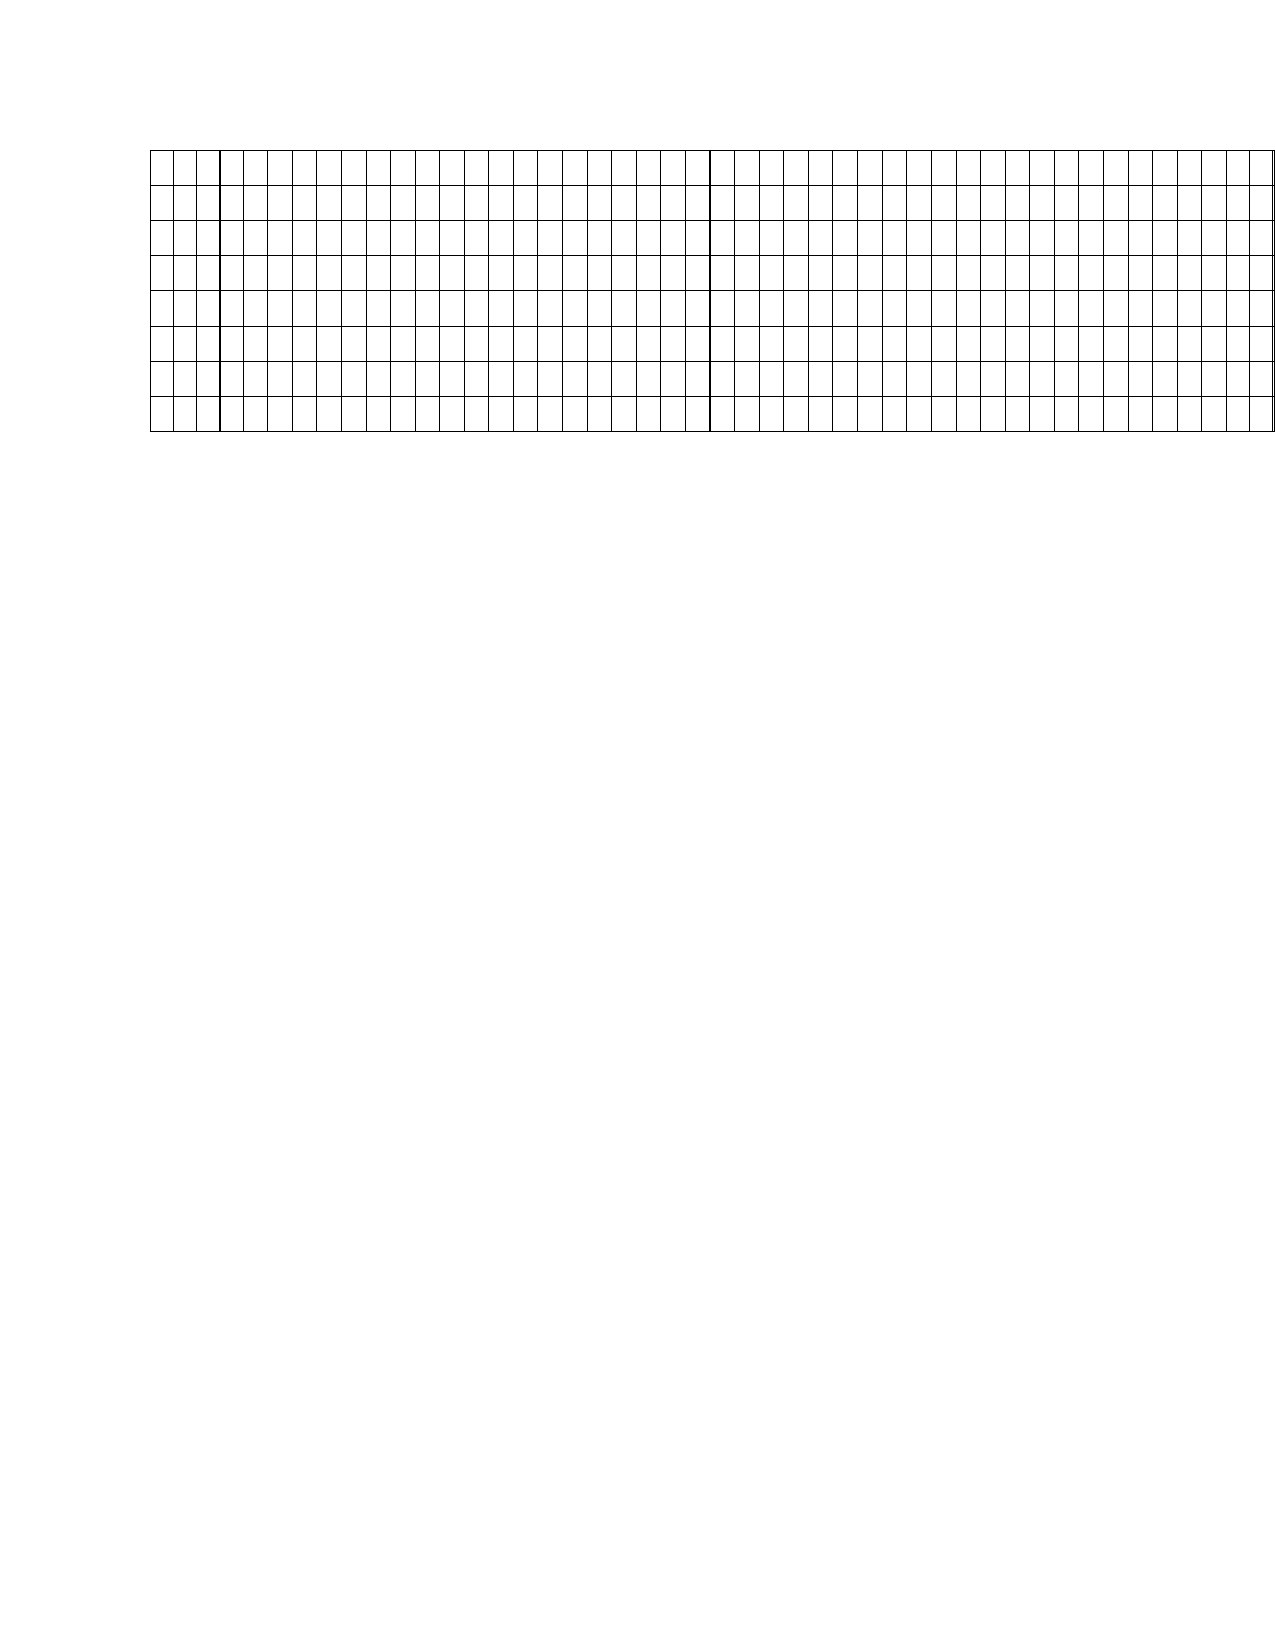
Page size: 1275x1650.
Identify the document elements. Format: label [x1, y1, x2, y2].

table_cell [1250, 397, 1272, 431]
table_header [244, 151, 267, 185]
table_cell [1079, 327, 1103, 361]
table_cell [809, 362, 832, 396]
table_cell [244, 291, 267, 326]
table_cell [174, 327, 196, 361]
table_cell [932, 362, 956, 396]
table_cell [1202, 256, 1226, 290]
table_header [342, 151, 366, 185]
table_cell [391, 186, 415, 220]
table_cell [244, 397, 267, 431]
table_cell [367, 221, 390, 255]
table_cell [465, 397, 488, 431]
table_header [1030, 151, 1054, 185]
table_cell [637, 186, 660, 220]
table_cell [465, 291, 488, 326]
table_cell [440, 327, 464, 361]
table_cell [293, 186, 316, 220]
table_cell [1153, 186, 1177, 220]
table_cell [1006, 362, 1029, 396]
table_cell [711, 327, 734, 361]
table_cell [661, 291, 685, 326]
table_cell [440, 397, 464, 431]
table_cell [1227, 362, 1249, 396]
table_header [440, 151, 464, 185]
table_cell [1055, 291, 1078, 326]
table_cell [174, 256, 196, 290]
table_cell [416, 256, 439, 290]
table_header [563, 151, 587, 185]
table_cell [1227, 256, 1249, 290]
table_cell [711, 221, 734, 255]
table_cell [1129, 327, 1152, 361]
table_cell [317, 327, 341, 361]
table_cell [197, 256, 219, 290]
table_cell [416, 186, 439, 220]
table_cell [833, 186, 857, 220]
table_cell [1006, 221, 1029, 255]
table_cell [784, 221, 808, 255]
table_cell [1202, 397, 1226, 431]
table_cell [1153, 256, 1177, 290]
table_cell [661, 221, 685, 255]
table_cell [1079, 186, 1103, 220]
table_cell [686, 397, 709, 431]
table_cell [1202, 291, 1226, 326]
table_cell [981, 186, 1005, 220]
table_cell [760, 327, 783, 361]
table_cell [907, 397, 931, 431]
table_cell [784, 186, 808, 220]
table_cell [1250, 186, 1272, 220]
table_header [174, 151, 196, 185]
table_cell [151, 186, 173, 220]
table_header [711, 151, 734, 185]
table_cell [612, 291, 636, 326]
table_cell [293, 291, 316, 326]
table_cell [221, 291, 243, 326]
table_header [661, 151, 685, 185]
table_cell [981, 291, 1005, 326]
table_cell [932, 256, 956, 290]
table_cell [957, 221, 980, 255]
table_cell [883, 291, 906, 326]
table_header [391, 151, 415, 185]
table_header [760, 151, 783, 185]
table_cell [367, 186, 390, 220]
table_cell [907, 362, 931, 396]
table_cell [514, 397, 537, 431]
table_cell [268, 291, 292, 326]
table_cell [416, 327, 439, 361]
table_cell [760, 291, 783, 326]
table_cell [317, 291, 341, 326]
table_cell [465, 362, 488, 396]
table_cell [1079, 291, 1103, 326]
table_cell [563, 186, 587, 220]
table_cell [342, 291, 366, 326]
table_cell [1079, 256, 1103, 290]
table_cell [1104, 362, 1128, 396]
table_header [1079, 151, 1103, 185]
table_cell [1227, 327, 1249, 361]
table_header [538, 151, 562, 185]
table_cell [465, 256, 488, 290]
table_cell [1178, 291, 1201, 326]
table_cell [514, 256, 537, 290]
table_cell [858, 362, 882, 396]
table_cell [809, 397, 832, 431]
table_cell [760, 186, 783, 220]
table_cell [760, 256, 783, 290]
table_cell [1227, 291, 1249, 326]
table_cell [1104, 256, 1128, 290]
table_cell [244, 256, 267, 290]
table_cell [883, 327, 906, 361]
table_cell [563, 291, 587, 326]
table_cell [907, 186, 931, 220]
table_cell [1055, 186, 1078, 220]
table_cell [268, 186, 292, 220]
table_cell [1006, 397, 1029, 431]
table_cell [538, 291, 562, 326]
table_cell [1129, 291, 1152, 326]
table_cell [1030, 397, 1054, 431]
table_header [489, 151, 513, 185]
table_cell [981, 221, 1005, 255]
table_cell [1227, 221, 1249, 255]
table_cell [174, 397, 196, 431]
table_cell [1030, 186, 1054, 220]
table_cell [686, 362, 709, 396]
table_cell [416, 362, 439, 396]
table_cell [588, 362, 611, 396]
table_cell [342, 327, 366, 361]
table_cell [317, 186, 341, 220]
table_cell [268, 256, 292, 290]
table_cell [489, 221, 513, 255]
table_cell [244, 186, 267, 220]
table_cell [391, 327, 415, 361]
table_header [932, 151, 956, 185]
table_header [907, 151, 931, 185]
table_cell [858, 186, 882, 220]
table_cell [268, 362, 292, 396]
table_cell [342, 397, 366, 431]
table_cell [489, 362, 513, 396]
table_cell [932, 327, 956, 361]
table_cell [489, 256, 513, 290]
table_cell [809, 256, 832, 290]
table_cell [1178, 186, 1201, 220]
table_cell [1129, 221, 1152, 255]
table_cell [932, 397, 956, 431]
table_cell [809, 327, 832, 361]
table_cell [637, 256, 660, 290]
table_cell [1250, 291, 1272, 326]
table_cell [735, 256, 759, 290]
table_cell [221, 256, 243, 290]
table_cell [317, 397, 341, 431]
table_cell [957, 256, 980, 290]
table_cell [760, 397, 783, 431]
table_cell [514, 327, 537, 361]
table_cell [1055, 397, 1078, 431]
table_cell [588, 397, 611, 431]
table_header [612, 151, 636, 185]
table_cell [293, 256, 316, 290]
table_cell [735, 327, 759, 361]
table_header [416, 151, 439, 185]
table_cell [784, 327, 808, 361]
table_cell [1178, 221, 1201, 255]
table_cell [1153, 362, 1177, 396]
table_cell [342, 362, 366, 396]
table_header [588, 151, 611, 185]
table_cell [1250, 221, 1272, 255]
table_cell [416, 291, 439, 326]
table_cell [293, 397, 316, 431]
table_header [1250, 151, 1272, 185]
table_cell [883, 186, 906, 220]
table_cell [612, 327, 636, 361]
table_header [981, 151, 1005, 185]
table_header [317, 151, 341, 185]
table_cell [1129, 397, 1152, 431]
table_cell [440, 362, 464, 396]
table_cell [957, 327, 980, 361]
table_cell [317, 221, 341, 255]
table_header [883, 151, 906, 185]
table_header [1104, 151, 1128, 185]
table_cell [391, 256, 415, 290]
table_cell [661, 256, 685, 290]
table_cell [1178, 397, 1201, 431]
table_cell [735, 397, 759, 431]
table_cell [858, 327, 882, 361]
table_header [1006, 151, 1029, 185]
table_cell [174, 291, 196, 326]
table_cell [197, 186, 219, 220]
table_cell [833, 327, 857, 361]
table_header [1227, 151, 1249, 185]
table_cell [588, 327, 611, 361]
table_cell [1153, 291, 1177, 326]
table_cell [735, 362, 759, 396]
table_cell [833, 362, 857, 396]
table_cell [957, 291, 980, 326]
table_cell [367, 327, 390, 361]
table_cell [957, 397, 980, 431]
table_cell [883, 362, 906, 396]
table_cell [637, 327, 660, 361]
table_cell [538, 256, 562, 290]
table_cell [221, 397, 243, 431]
table_cell [784, 397, 808, 431]
table_cell [1055, 221, 1078, 255]
table_cell [833, 397, 857, 431]
table_cell [686, 221, 709, 255]
table_cell [342, 221, 366, 255]
table_cell [221, 186, 243, 220]
table_cell [760, 362, 783, 396]
table_cell [440, 291, 464, 326]
table_cell [833, 291, 857, 326]
table_cell [151, 362, 173, 396]
table_cell [637, 291, 660, 326]
table_cell [317, 256, 341, 290]
table_cell [268, 221, 292, 255]
table_cell [1250, 327, 1272, 361]
table_cell [1227, 397, 1249, 431]
table_cell [809, 291, 832, 326]
table_cell [686, 291, 709, 326]
table_cell [563, 327, 587, 361]
table_header [686, 151, 709, 185]
table_header [784, 151, 808, 185]
table_cell [1006, 291, 1029, 326]
table_cell [907, 256, 931, 290]
table_cell [735, 186, 759, 220]
table_cell [197, 362, 219, 396]
table_cell [1129, 256, 1152, 290]
table_cell [1055, 362, 1078, 396]
table_cell [514, 291, 537, 326]
table_cell [1178, 362, 1201, 396]
table_cell [1104, 397, 1128, 431]
table_cell [784, 362, 808, 396]
table_cell [1202, 327, 1226, 361]
table_cell [465, 221, 488, 255]
table_header [514, 151, 537, 185]
table_header [367, 151, 390, 185]
table_cell [244, 362, 267, 396]
table_cell [293, 327, 316, 361]
table_cell [1178, 256, 1201, 290]
table_cell [1079, 221, 1103, 255]
table_cell [1250, 256, 1272, 290]
table_cell [612, 186, 636, 220]
table_cell [1006, 327, 1029, 361]
table_cell [932, 221, 956, 255]
table_cell [1129, 186, 1152, 220]
table_cell [1030, 327, 1054, 361]
table_header [957, 151, 980, 185]
table_cell [1153, 327, 1177, 361]
table_cell [342, 186, 366, 220]
table_cell [563, 362, 587, 396]
table_cell [1250, 362, 1272, 396]
table_cell [1104, 327, 1128, 361]
table_cell [1202, 186, 1226, 220]
table_cell [317, 362, 341, 396]
table_header [197, 151, 219, 185]
table_cell [833, 256, 857, 290]
table_cell [981, 397, 1005, 431]
table_cell [588, 291, 611, 326]
table_cell [268, 327, 292, 361]
table_header [151, 151, 173, 185]
table_cell [661, 186, 685, 220]
table_cell [858, 221, 882, 255]
table_header [293, 151, 316, 185]
table_cell [883, 221, 906, 255]
table_cell [268, 397, 292, 431]
table_cell [1006, 256, 1029, 290]
table_cell [1079, 397, 1103, 431]
table_cell [588, 186, 611, 220]
table_cell [637, 221, 660, 255]
table_cell [221, 221, 243, 255]
table_cell [612, 362, 636, 396]
table_cell [932, 186, 956, 220]
table_cell [391, 397, 415, 431]
table_cell [174, 362, 196, 396]
table_cell [391, 362, 415, 396]
table_cell [883, 397, 906, 431]
table_cell [784, 291, 808, 326]
table_cell [883, 256, 906, 290]
table_cell [1202, 221, 1226, 255]
table_cell [711, 256, 734, 290]
table_cell [221, 362, 243, 396]
table_cell [151, 291, 173, 326]
table_cell [197, 327, 219, 361]
table_cell [661, 397, 685, 431]
table_cell [1030, 221, 1054, 255]
table_cell [440, 256, 464, 290]
table_cell [538, 327, 562, 361]
table_cell [293, 221, 316, 255]
table_cell [1153, 221, 1177, 255]
table_cell [612, 397, 636, 431]
table_cell [858, 291, 882, 326]
table_cell [957, 362, 980, 396]
table_header [465, 151, 488, 185]
table_cell [489, 291, 513, 326]
table_cell [563, 397, 587, 431]
table_cell [686, 256, 709, 290]
table_cell [858, 397, 882, 431]
table_cell [197, 397, 219, 431]
table_cell [416, 221, 439, 255]
table_cell [1030, 362, 1054, 396]
table_cell [563, 221, 587, 255]
table_cell [858, 256, 882, 290]
table_header [1178, 151, 1201, 185]
table_cell [244, 327, 267, 361]
table_cell [833, 221, 857, 255]
table_cell [907, 291, 931, 326]
table_cell [735, 221, 759, 255]
table_cell [197, 291, 219, 326]
table_cell [1030, 291, 1054, 326]
table_cell [981, 327, 1005, 361]
table_cell [489, 397, 513, 431]
table_cell [244, 221, 267, 255]
table_cell [151, 397, 173, 431]
table_cell [391, 221, 415, 255]
table_cell [151, 256, 173, 290]
table_cell [151, 327, 173, 361]
table_cell [981, 256, 1005, 290]
table_cell [612, 221, 636, 255]
table_header [221, 151, 243, 185]
table_cell [686, 327, 709, 361]
table_cell [957, 186, 980, 220]
table_cell [538, 221, 562, 255]
table_cell [514, 186, 537, 220]
table_cell [489, 186, 513, 220]
table_cell [1227, 186, 1249, 220]
table_cell [440, 186, 464, 220]
table_header [809, 151, 832, 185]
table_cell [1006, 186, 1029, 220]
table_cell [637, 362, 660, 396]
table_cell [197, 221, 219, 255]
table_cell [932, 291, 956, 326]
table_cell [367, 291, 390, 326]
table_cell [367, 362, 390, 396]
table_cell [981, 362, 1005, 396]
table_cell [538, 397, 562, 431]
table_cell [538, 362, 562, 396]
table_header [833, 151, 857, 185]
table_cell [538, 186, 562, 220]
table_cell [367, 397, 390, 431]
table_cell [391, 291, 415, 326]
table_cell [612, 256, 636, 290]
table_cell [1079, 362, 1103, 396]
table_cell [563, 256, 587, 290]
table_header [1202, 151, 1226, 185]
table_cell [588, 221, 611, 255]
table_header [1129, 151, 1152, 185]
table_cell [907, 327, 931, 361]
table_cell [1104, 221, 1128, 255]
table_cell [1055, 327, 1078, 361]
table_cell [465, 327, 488, 361]
table_cell [711, 397, 734, 431]
table_cell [514, 362, 537, 396]
table_cell [174, 186, 196, 220]
table_cell [711, 186, 734, 220]
table_header [1055, 151, 1078, 185]
table_cell [760, 221, 783, 255]
table_cell [735, 291, 759, 326]
table_cell [661, 327, 685, 361]
table_header [858, 151, 882, 185]
table_cell [809, 186, 832, 220]
table_cell [686, 186, 709, 220]
table_cell [1153, 397, 1177, 431]
table_cell [1104, 291, 1128, 326]
table_cell [1104, 186, 1128, 220]
table_cell [588, 256, 611, 290]
table_cell [1202, 362, 1226, 396]
table_cell [1030, 256, 1054, 290]
table_cell [661, 362, 685, 396]
table_cell [514, 221, 537, 255]
table_cell [440, 221, 464, 255]
table_header [1153, 151, 1177, 185]
table_cell [367, 256, 390, 290]
table_cell [907, 221, 931, 255]
table_cell [416, 397, 439, 431]
table_header [735, 151, 759, 185]
table_cell [711, 362, 734, 396]
table_cell [784, 256, 808, 290]
table_cell [342, 256, 366, 290]
table_cell [151, 221, 173, 255]
table_header [268, 151, 292, 185]
table_cell [221, 327, 243, 361]
table_cell [489, 327, 513, 361]
table_cell [174, 221, 196, 255]
table_cell [637, 397, 660, 431]
table_cell [1129, 362, 1152, 396]
table_cell [465, 186, 488, 220]
table_cell [1055, 256, 1078, 290]
table_header [637, 151, 660, 185]
table_cell [711, 291, 734, 326]
table_cell [809, 221, 832, 255]
table_cell [1178, 327, 1201, 361]
table_cell [293, 362, 316, 396]
